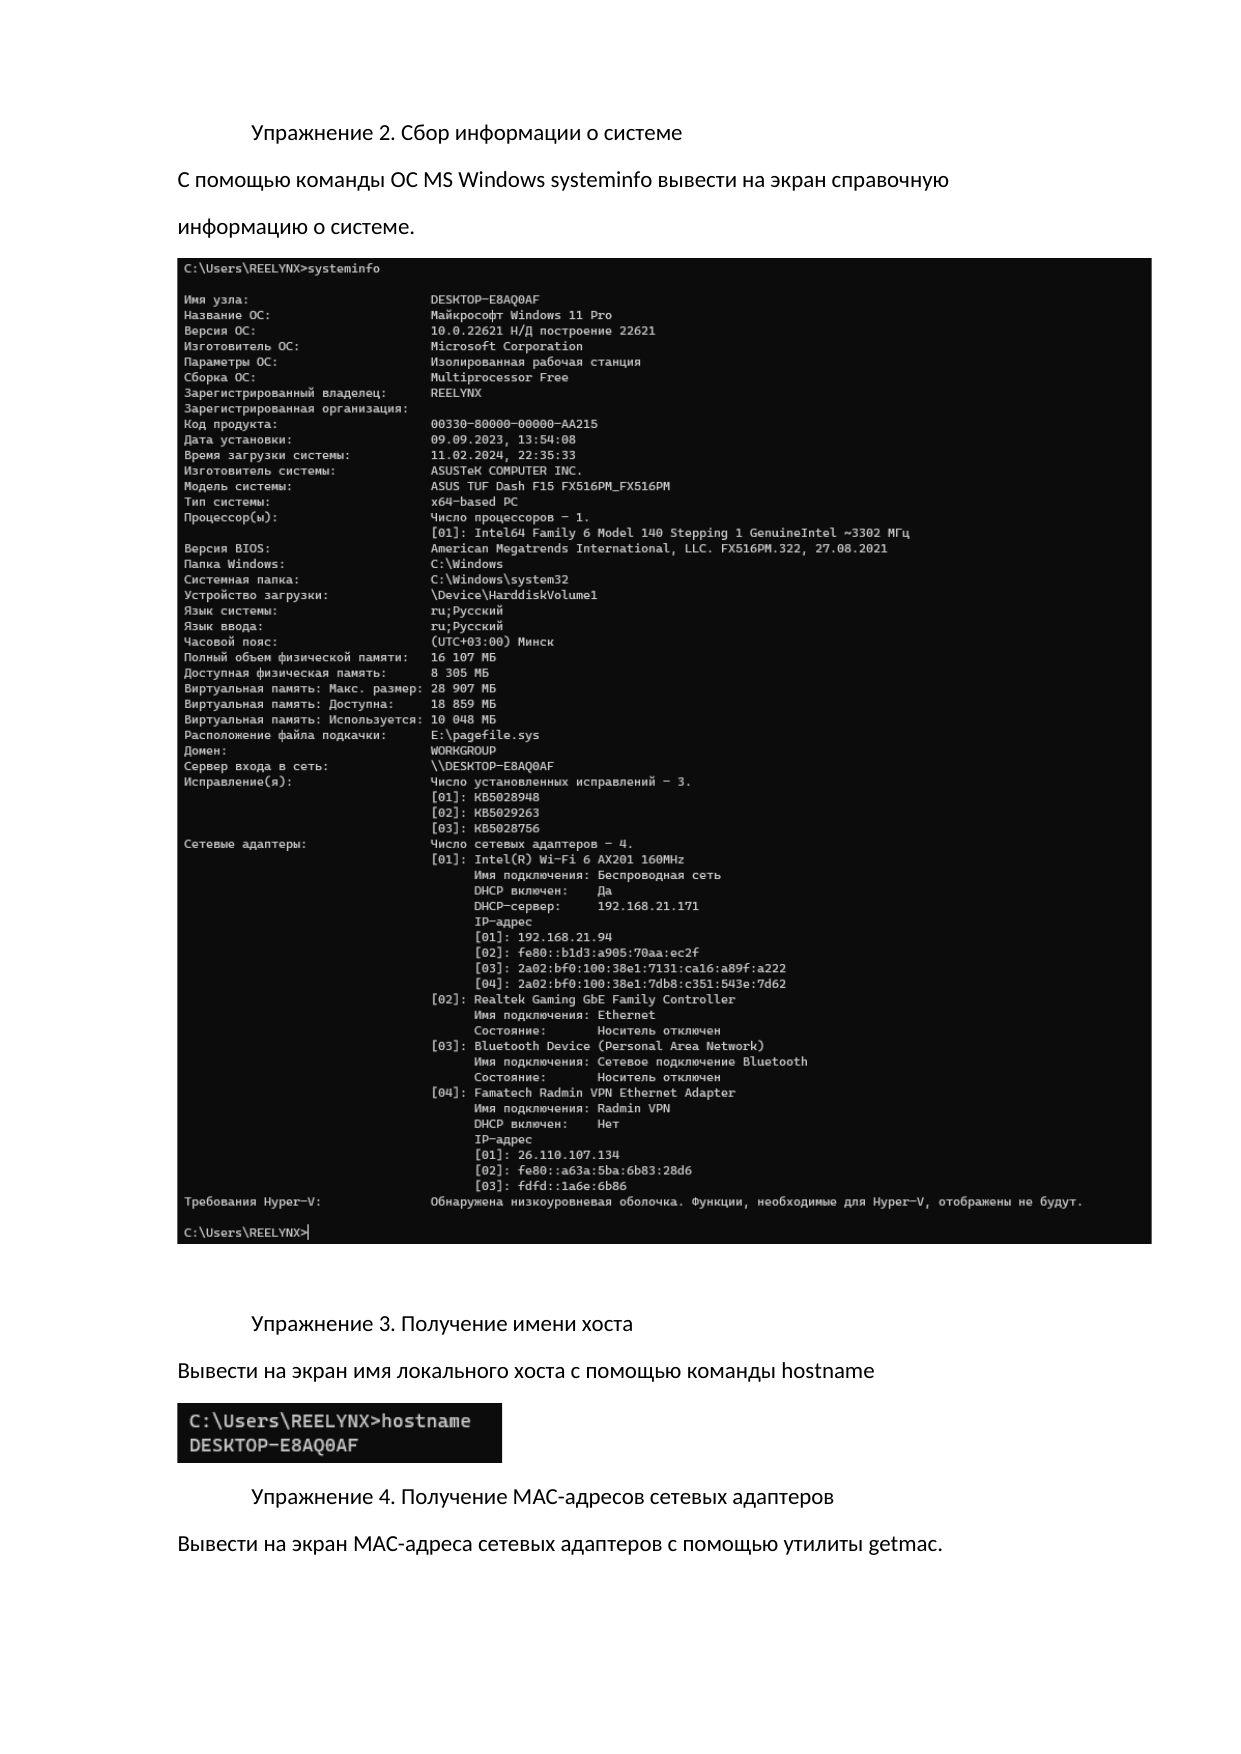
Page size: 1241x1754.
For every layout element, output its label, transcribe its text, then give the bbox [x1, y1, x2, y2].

text Вывести на экран имя локального хоста с помощью команды hostname [177, 1356, 1152, 1384]
picture [177, 1403, 503, 1463]
text Упражнение 3. Получение имени хоста [177, 1309, 1152, 1337]
picture [177, 258, 1152, 1244]
text Вывести на экран MAC-адреса сетевых адаптеров с помощью утилиты getmac. [177, 1529, 1152, 1557]
text С помощью команды OC MS Windows systeminfo вывести на экран справочную [177, 165, 1152, 193]
text Упражнение 4. Получение MAC-адресов сетевых адаптеров [177, 1482, 1152, 1510]
text Упражнение 2. Сбор информации о системе [177, 118, 1152, 146]
text информацию о системе. [177, 212, 1152, 240]
